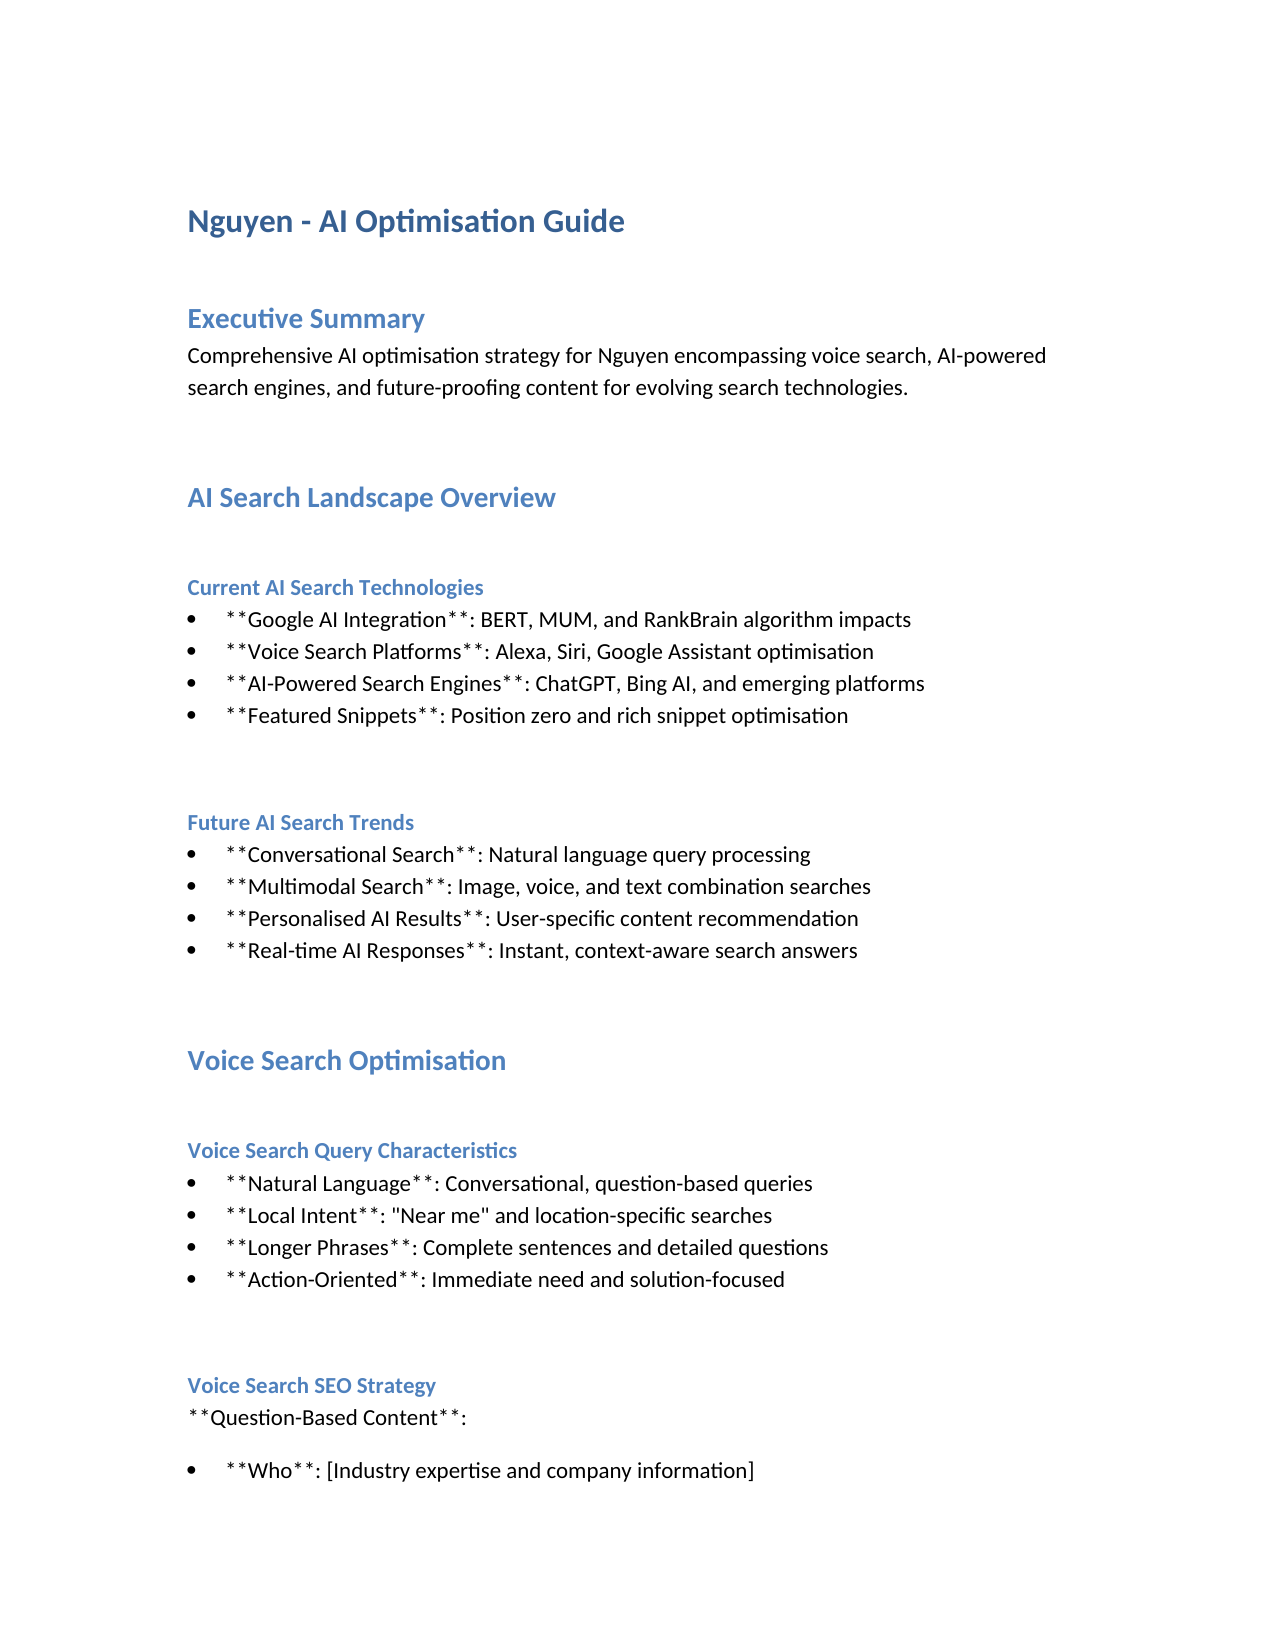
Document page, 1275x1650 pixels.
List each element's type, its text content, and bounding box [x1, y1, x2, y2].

subtitle Future AI Search Trends [187, 808, 1087, 836]
list **Google AI Integration**: BERT, MUM, and RankBrain algorithm impacts [187, 605, 1087, 633]
list **Action-Oriented**: Immediate need and solution-focused [187, 1265, 1087, 1293]
list **Real-time AI Responses**: Instant, context-aware search answers [187, 936, 1087, 964]
list **Longer Phrases**: Complete sentences and detailed questions [187, 1233, 1087, 1261]
subtitle Executive Summary [187, 300, 1087, 335]
list **Personalised AI Results**: User-specific content recommendation [187, 904, 1087, 932]
list **Featured Snippets**: Position zero and rich snippet optimisation [187, 702, 1087, 730]
subtitle Voice Search Optimisation [187, 1042, 1087, 1078]
list **Local Intent**: "Near me" and location-specific searches [187, 1201, 1087, 1229]
list **Who**: [Industry expertise and company information] [187, 1456, 1087, 1484]
subtitle Nguyen - AI Optimisation Guide [187, 200, 1087, 241]
list **Natural Language**: Conversational, question-based queries [187, 1169, 1087, 1197]
list **AI-Powered Search Engines**: ChatGPT, Bing AI, and emerging platforms [187, 669, 1087, 697]
subtitle Voice Search Query Characteristics [187, 1136, 1087, 1164]
list **Voice Search Platforms**: Alexa, Siri, Google Assistant optimisation [187, 637, 1087, 665]
subtitle Current AI Search Technologies [187, 573, 1087, 601]
text Comprehensive AI optimisation strategy for Nguyen encompassing voice search, AI-powered search engines, and future-proofing content for evolving search technologies. [187, 341, 1087, 401]
text **Question-Based Content**: [187, 1403, 1087, 1431]
list **Conversational Search**: Natural language query processing [187, 840, 1087, 868]
subtitle AI Search Landscape Overview [187, 479, 1087, 514]
subtitle Voice Search SEO Strategy [187, 1371, 1087, 1399]
list **Multimodal Search**: Image, voice, and text combination searches [187, 872, 1087, 900]
